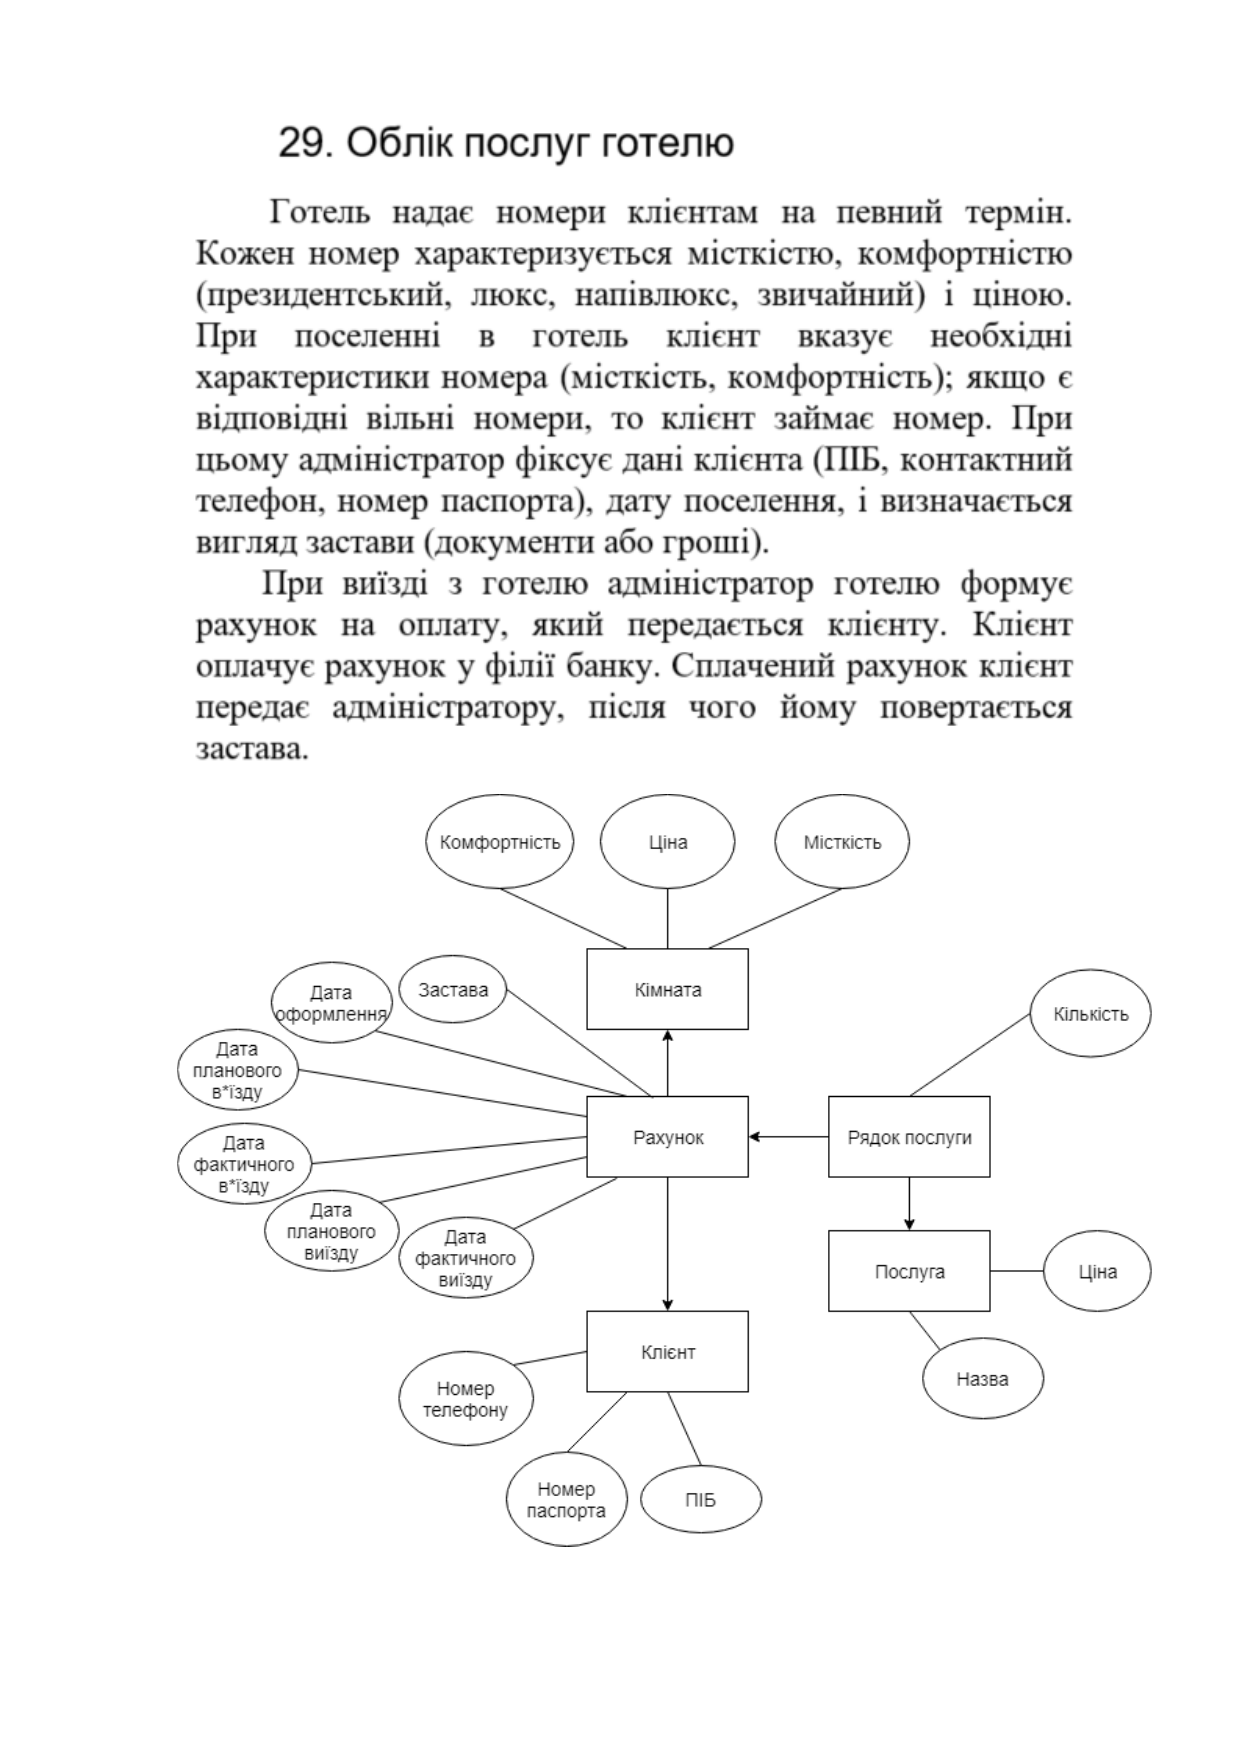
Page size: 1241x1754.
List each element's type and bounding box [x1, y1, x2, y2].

picture [177, 794, 1152, 1547]
picture [177, 118, 1089, 776]
